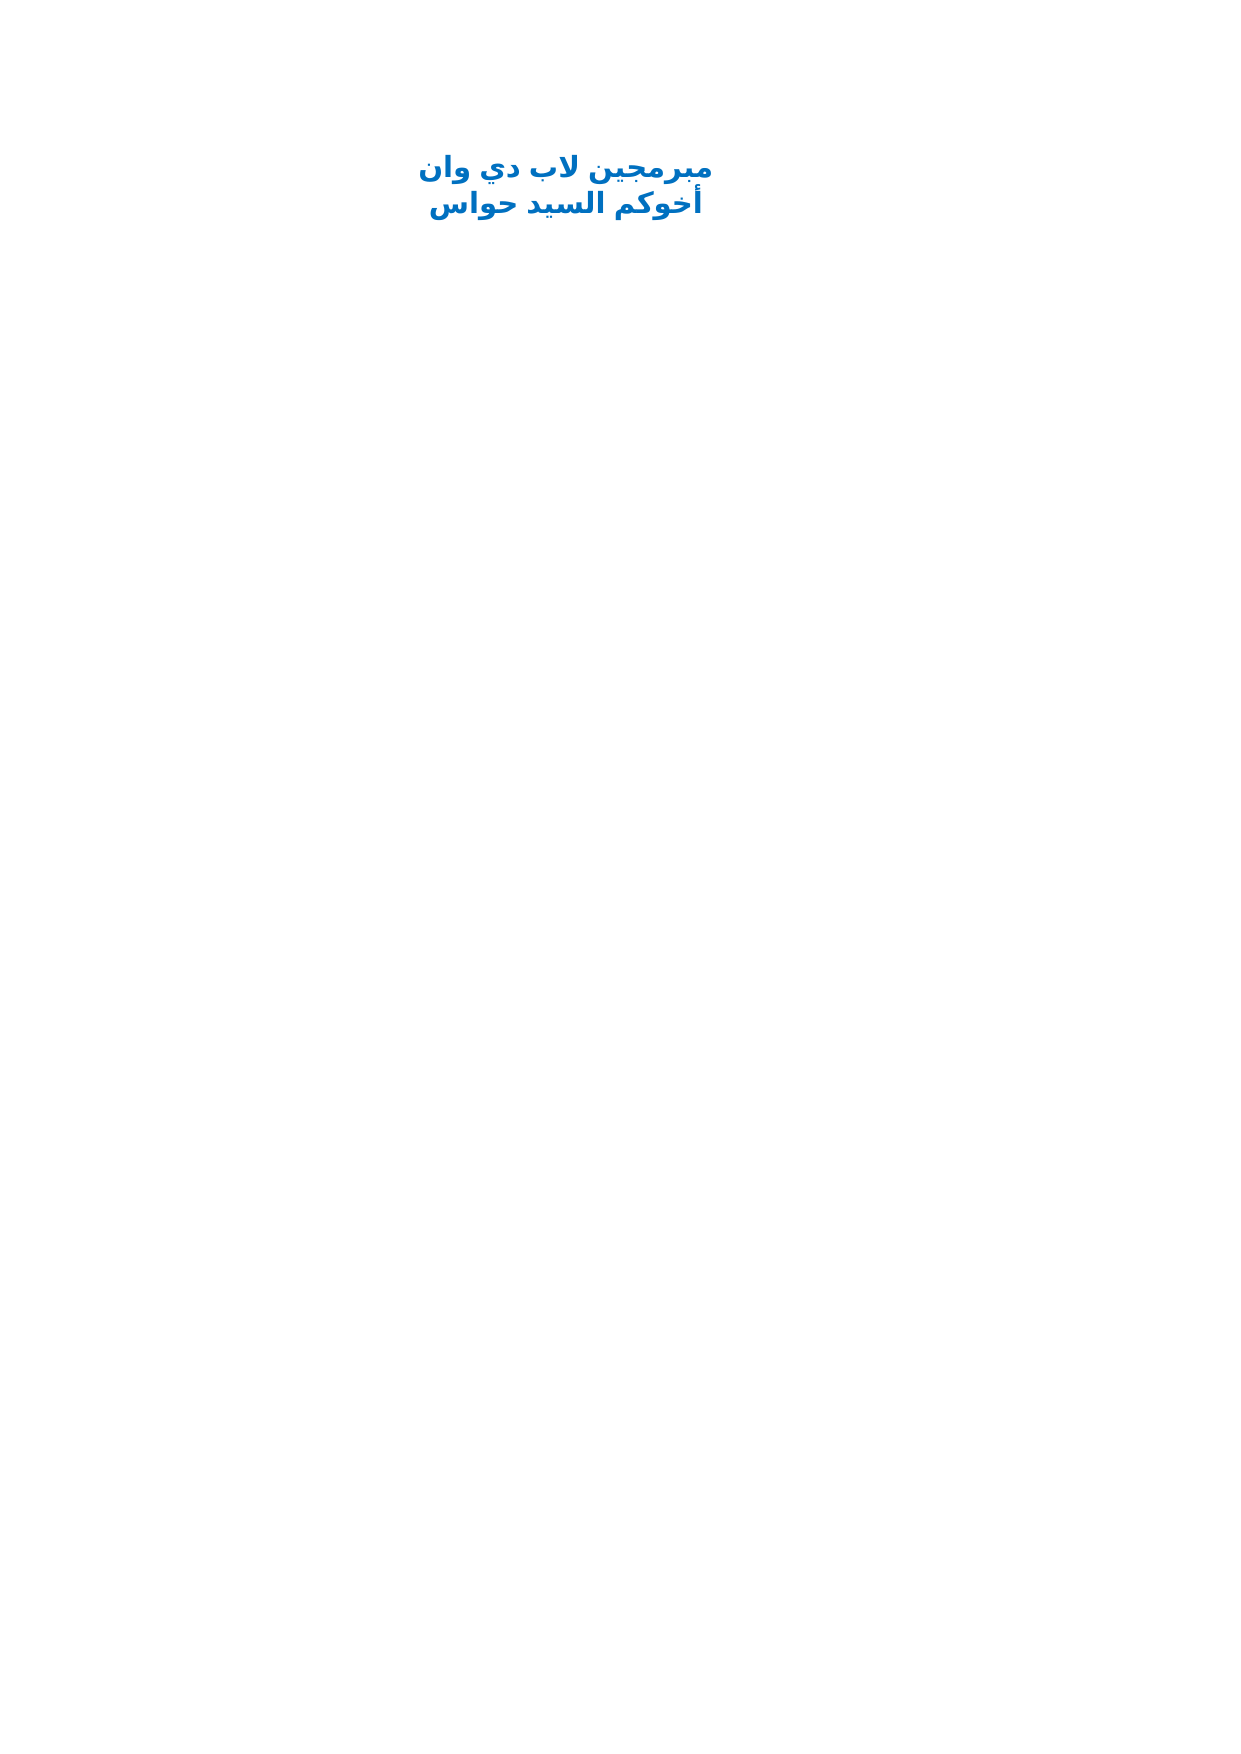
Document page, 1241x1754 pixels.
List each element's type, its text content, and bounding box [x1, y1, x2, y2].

list أخوكم السيد حواس [78, 186, 1053, 220]
list مبرمجين لاب دي وان [78, 150, 1053, 183]
